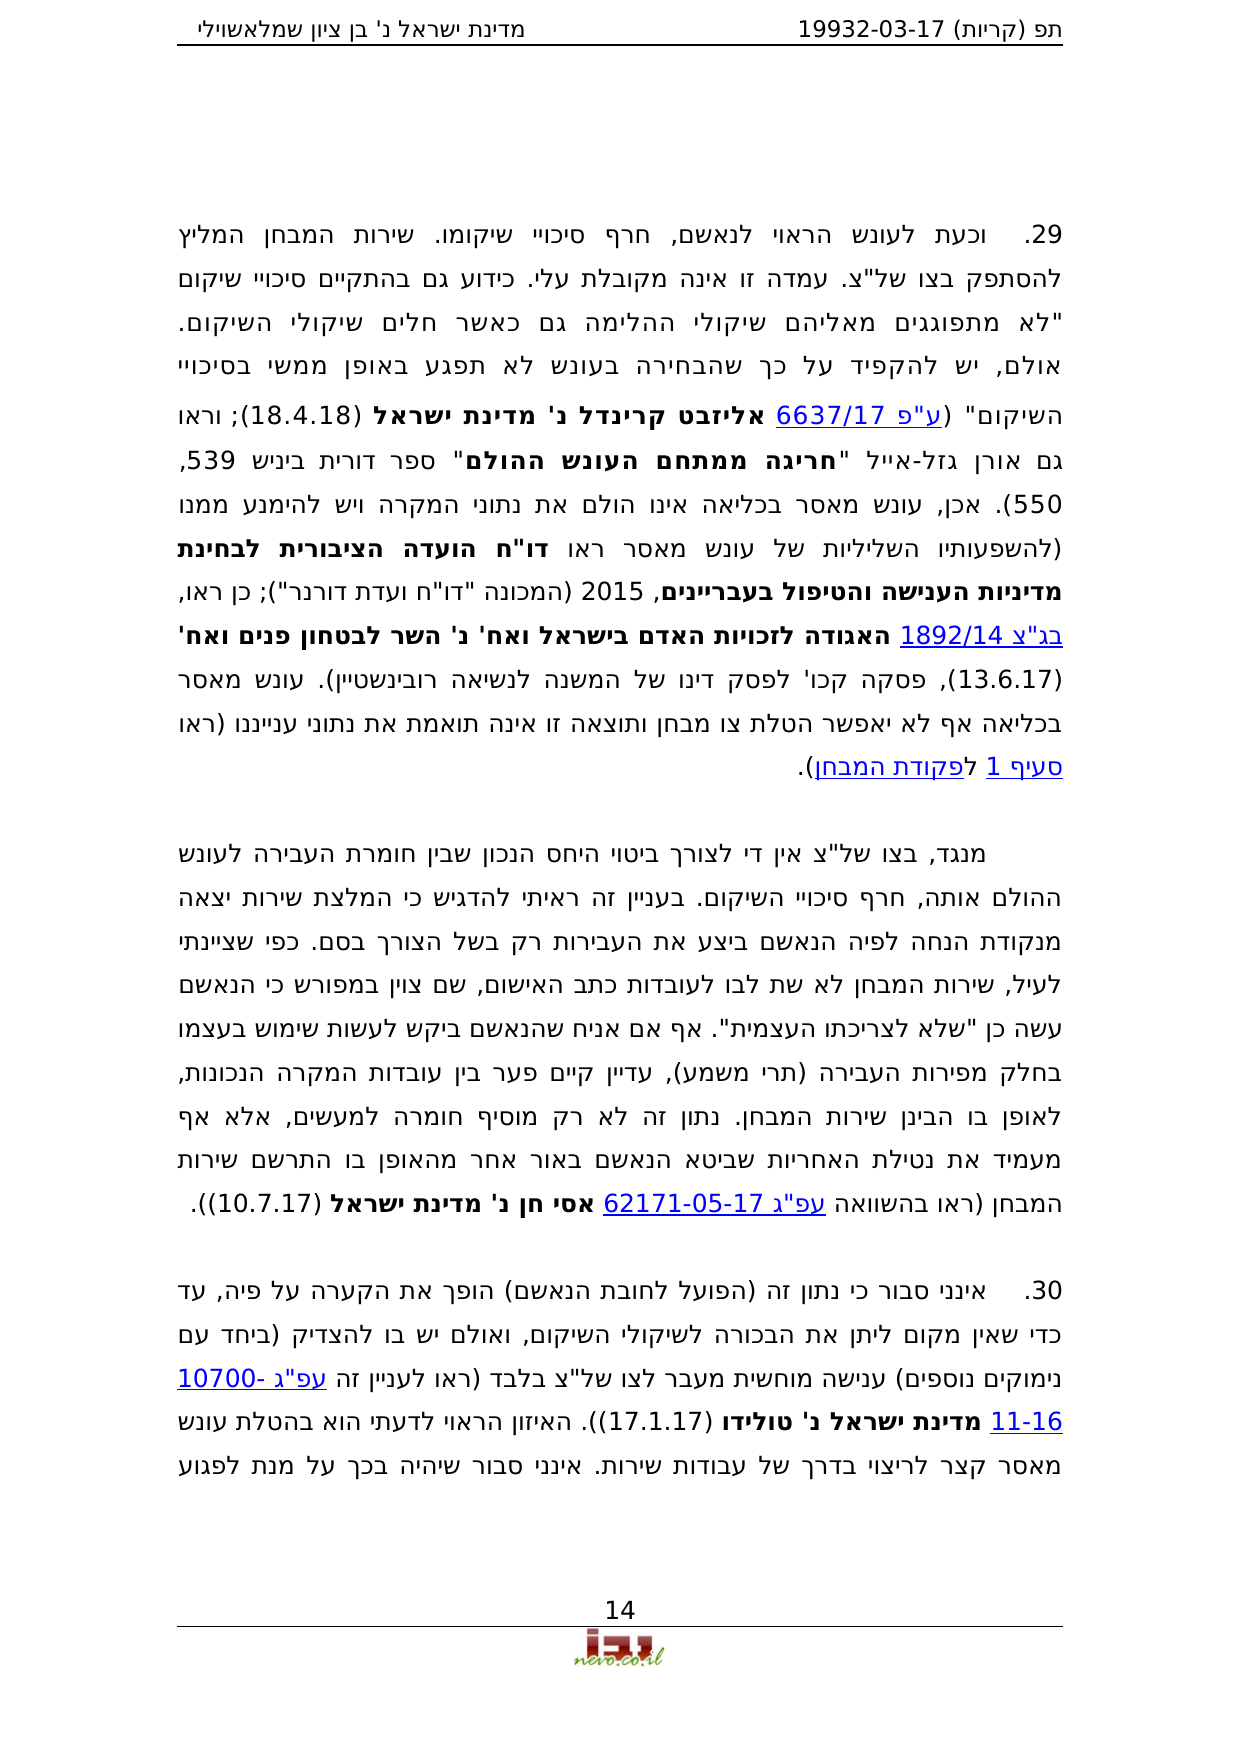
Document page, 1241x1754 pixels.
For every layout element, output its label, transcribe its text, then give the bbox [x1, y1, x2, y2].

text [177, 1276, 1063, 1480]
picture [574, 1628, 666, 1667]
text מנגד, בצו של"צ אין די לצורך ביטוי היחס הנכון שבין חומרת העבירה לעונש ההולם אותה, חרף סיכויי השיקום. בעניין זה ראיתי להדגיש כי המלצת שירות יצאה מנקודת הנחה לפיה הנאשם ביצע את העבירות רק בשל הצורך בסם. כפי שציינתי לעיל, שירות המבחן לא שת לבו לעובדות כתב האישום, שם צוין במפורש כי הנאשם עשה כן "שלא לצריכתו העצמית". אף אם אניח שהנאשם ביקש לעשות שימוש בעצמו בחלק מפירות העבירה (תרי משמע), עדיין קיים פער בין עובדות המקרה הנכונות, לאופן בו הבינן שירות המבחן. נתון זה לא רק מוסיף חומרה למעשים, אלא אף מעמיד את נטילת האחריות שביטא הנאשם באור אחר מהאופן בו התרשם שירות המבחן (ראו בהשוואה עפ"ג 62171-05-17 אסי חן נ' מדינת ישראל (10.7.17)). [177, 839, 1063, 1218]
text 29. וכעת לעונש הראוי לנאשם, חרף סיכויי שיקומו. שירות המבחן המליץ להסתפק בצו של"צ. עמדה זו אינה מקובלת עלי. כידוע גם בהתקיים סיכויי שיקום "לא מתפוגגים מאליהם שיקולי ההלימה גם כאשר חלים שיקולי השיקום. אולם, יש להקפיד על כך שהבחירה בעונש לא תפגע באופן ממשי בסיכויי השיקום" (ע"פ 6637/17 אליזבט קרינדל נ' מדינת ישראל (18.4.18); וראו גם אורן גזל-אייל "חריגה ממתחם העונש ההולם" ספר דורית ביניש 539, 550). אכן, עונש מאסר בכליאה אינו הולם את נתוני המקרה ויש להימנע ממנו (להשפעותיו השליליות של עונש מאסר ראו דו"ח הועדה הציבורית לבחינת מדיניות הענישה והטיפול בעבריינים, 2015 (המכונה "דו"ח ועדת דורנר"); כן ראו, בג"צ 1892/14 האגודה לזכויות האדם בישראל ואח' נ' השר לבטחון פנים ואח' (13.6.17), פסקה קכו' לפסק דינו של המשנה לנשיאה רובינשטיין). עונש מאסר בכליאה אף לא יאפשר הטלת צו מבחן ותוצאה זו אינה תואמת את נתוני ענייננו (ראו סעיף 1 לפקודת המבחן). [177, 220, 1063, 782]
